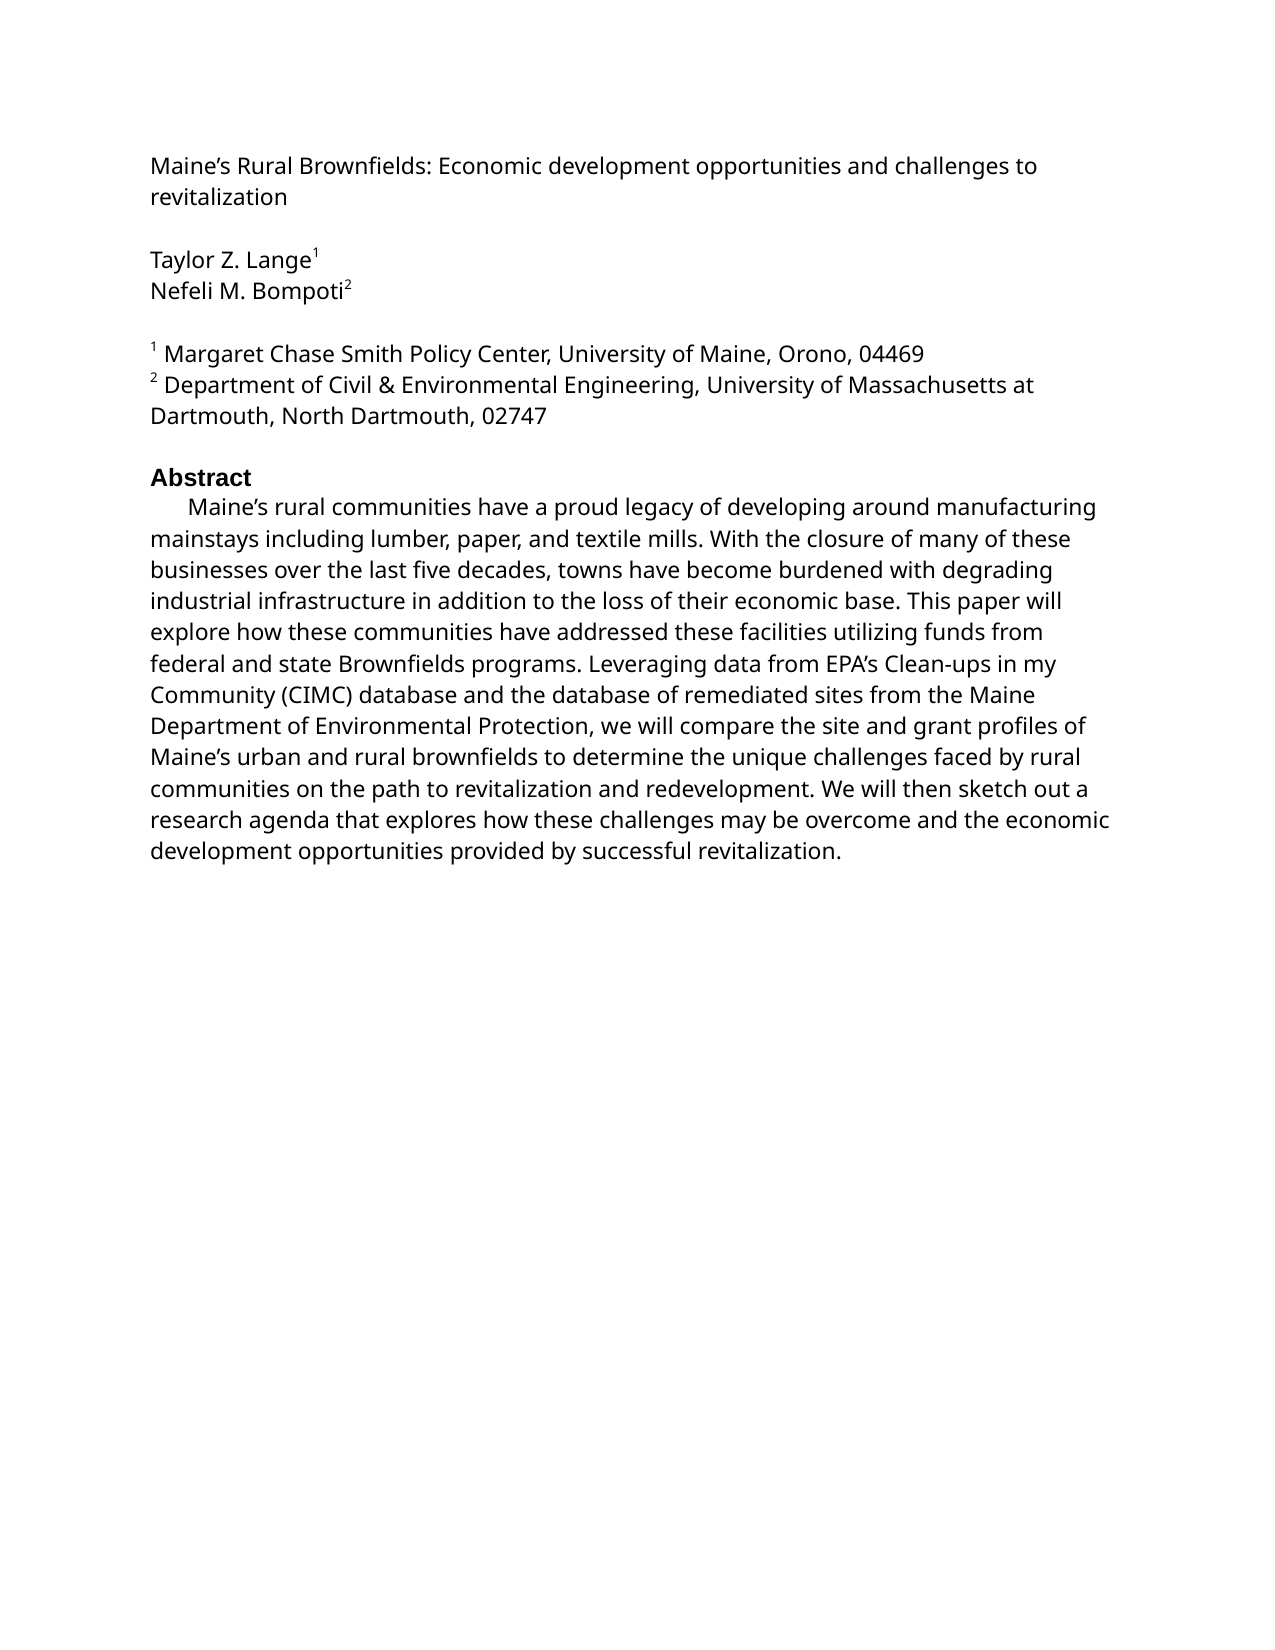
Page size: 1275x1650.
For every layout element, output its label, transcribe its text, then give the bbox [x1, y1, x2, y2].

subtitle Abstract [150, 462, 1125, 491]
text 1 Margaret Chase Smith Policy Center, University of Maine, Orono, 04469 [150, 337, 1125, 369]
text Maine’s rural communities have a proud legacy of developing around manufacturing mainstays including lumber, paper, and textile mills. With the closure of many of these businesses over the last five decades, towns have become burdened with degrading industrial infrastructure in addition to the loss of their economic base. This paper will explore how these communities have addressed these facilities utilizing funds from federal and state Brownfields programs. Leveraging data from EPA’s Clean-ups in my Community (CIMC) database and the database of remediated sites from the Maine Department of Environmental Protection, we will compare the site and grant profiles of Maine’s urban and rural brownfields to determine the unique challenges faced by rural communities on the path to revitalization and redevelopment. We will then sketch out a research agenda that explores how these challenges may be overcome and the economic development opportunities provided by successful revitalization. [150, 491, 1125, 866]
text Nefeli M. Bompoti2 [150, 275, 1125, 306]
text 2 Department of Civil & Environmental Engineering, University of Massachusetts at Dartmouth, North Dartmouth, 02747 [150, 369, 1125, 431]
text Taylor Z. Lange1 [150, 244, 1125, 275]
text Maine’s Rural Brownfields: Economic development opportunities and challenges to revitalization [150, 150, 1125, 212]
